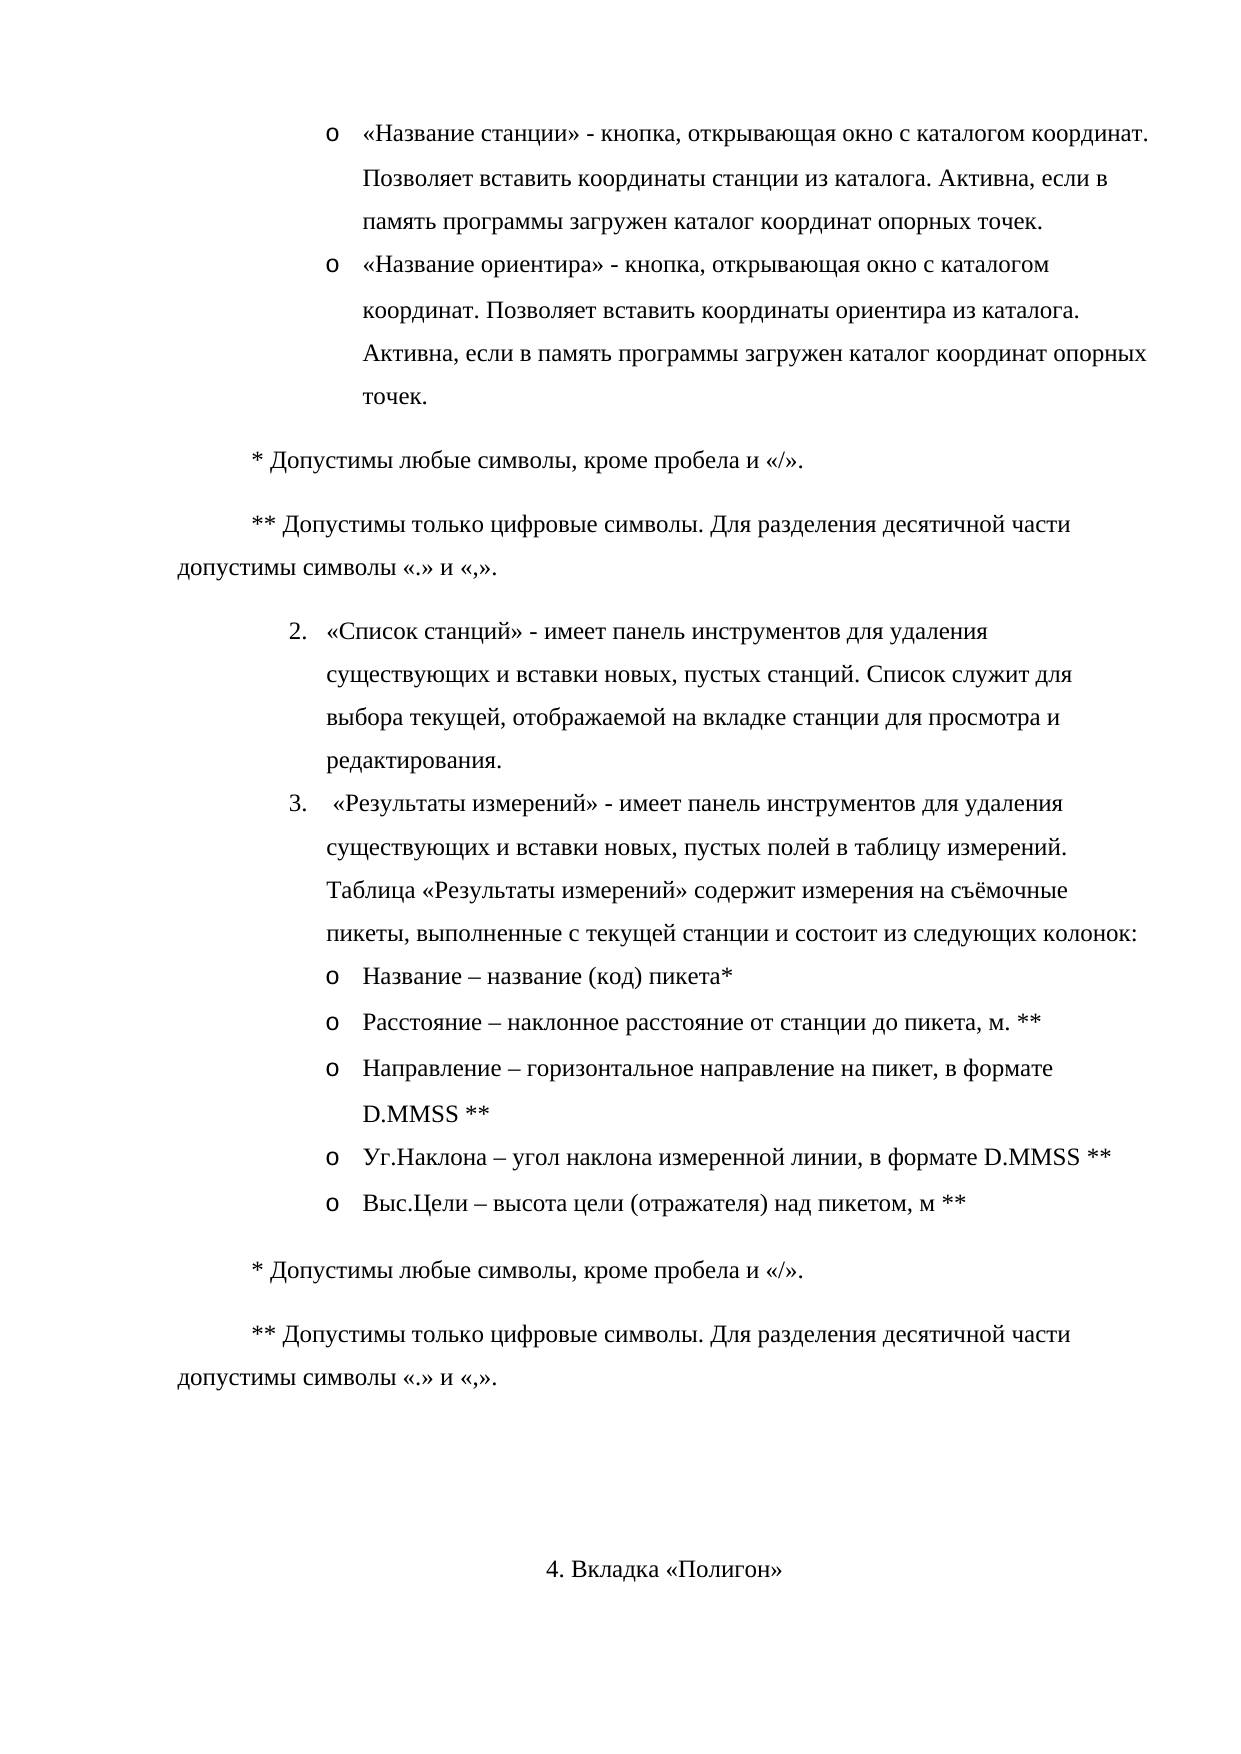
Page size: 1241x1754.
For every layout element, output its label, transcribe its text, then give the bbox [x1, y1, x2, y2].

list «Название ориентира» - кнопка, открывающая окно с каталогом координат. Позволяет вставить координаты ориентира из каталога. Активна, если в память программы загружен каталог координат опорных точек. [325, 249, 1152, 410]
list Уг.Наклона – угол наклона измеренной линии, в формате D.MMSS ** [325, 1142, 1152, 1173]
list «Список станций» - имеет панель инструментов для удаления существующих и вставки новых, пустых станций. Список служит для выбора текущей, отображаемой на вкладке станции для просмотра и редактирования. [288, 616, 1152, 774]
list Выс.Цели – высота цели (отражателя) над пикетом, м ** [325, 1188, 1152, 1219]
text * Допустимы любые символы, кроме пробела и «/». [177, 1255, 1152, 1284]
list Название – название (код) пикета* [325, 961, 1152, 992]
list «Название станции» - кнопка, открывающая окно с каталогом координат. Позволяет вставить координаты станции из каталога. Активна, если в память программы загружен каталог координат опорных точек. [325, 118, 1152, 235]
list «Результаты измерений» - имеет панель инструментов для удаления существующих и вставки новых, пустых полей в таблицу измерений. Таблица «Результаты измерений» содержит измерения на съёмочные пикеты, выполненные с текущей станции и состоит из следующих колонок: [288, 788, 1152, 947]
list Направление – горизонтальное направление на пикет, в формате D.MMSS ** [325, 1053, 1152, 1127]
text * Допустимы любые символы, кроме пробела и «/». [177, 445, 1152, 474]
text ** Допустимы только цифровые символы. Для разделения десятичной части допустимы символы «.» и «,». [177, 509, 1152, 581]
list 4. Вкладка «Полигон» [177, 1554, 1152, 1583]
list Расстояние – наклонное расстояние от станции до пикета, м. ** [325, 1007, 1152, 1038]
text ** Допустимы только цифровые символы. Для разделения десятичной части допустимы символы «.» и «,». [177, 1319, 1152, 1391]
